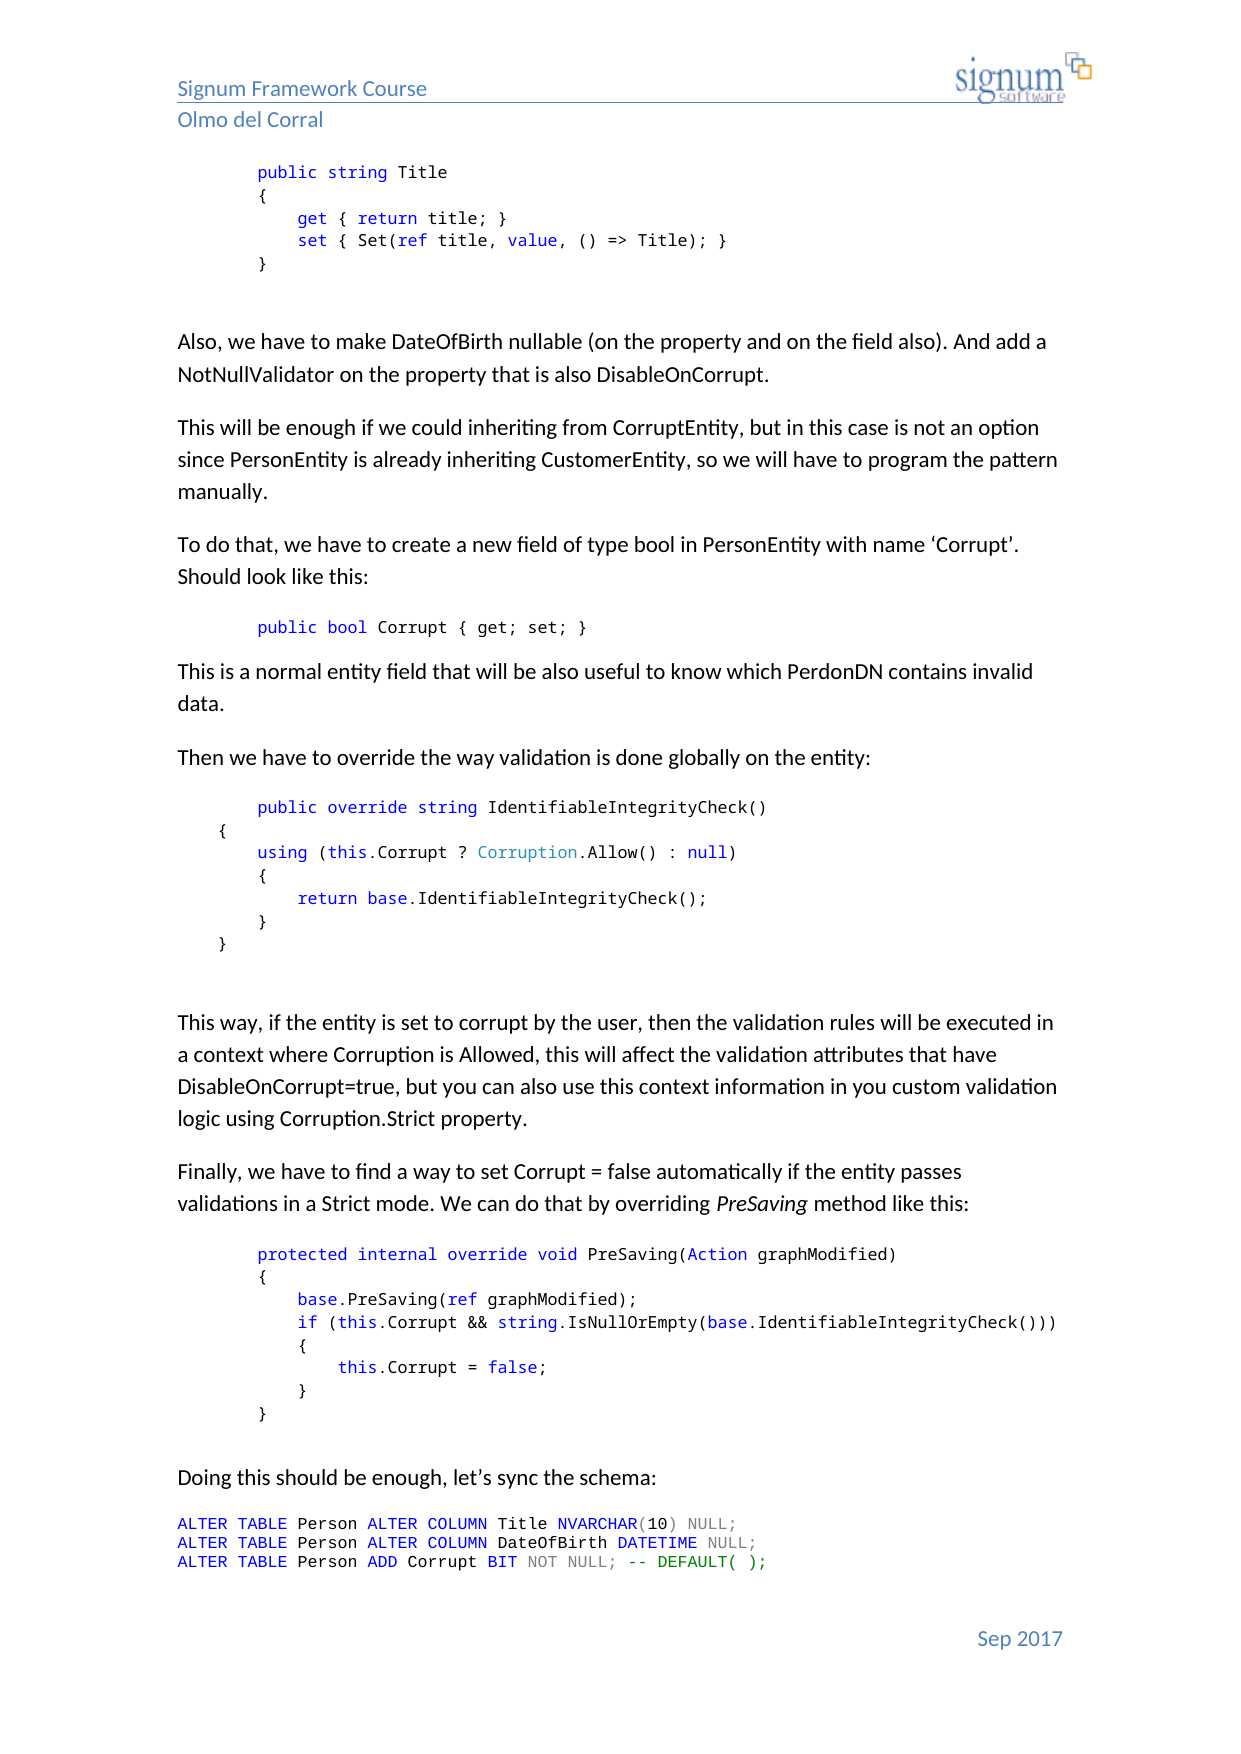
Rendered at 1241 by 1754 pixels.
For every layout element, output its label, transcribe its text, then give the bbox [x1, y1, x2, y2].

text ALTER TABLE Person ALTER COLUMN DateOfBirth DATETIME NULL; [177, 1535, 1063, 1553]
text This way, if the entity is set to corrupt by the user, then the validation rules will be executed in a context where Corruption is Allowed, this will affect the validation attributes that have DisableOnCorrupt=true, but you can also use this context information in you custom validation logic using Corruption.Strict property. [177, 1008, 1063, 1132]
text public override string IdentifiableIntegrityCheck() [177, 796, 1063, 818]
text { [177, 184, 1063, 206]
text } [177, 932, 1063, 954]
text } [177, 252, 1063, 274]
text Then we have to override the way validation is done globally on the entity: [177, 743, 1063, 771]
text Finally, we have to find a way to set Corrupt = false automatically if the entity passes validations in a Strict mode. We can do that by overriding PreSaving method like this: [177, 1157, 1063, 1217]
text protected internal override void PreSaving(Action graphModified) [177, 1242, 1063, 1265]
text set { Set(ref title, value, () => Title); } [177, 229, 1063, 252]
text using (this.Corrupt ? Corruption.Allow() : null) [177, 841, 1063, 864]
picture [950, 52, 1092, 104]
text get { return title; } [177, 206, 1063, 229]
text ALTER TABLE Person ALTER COLUMN Title NVARCHAR(10) NULL; [177, 1516, 1063, 1535]
text Also, we have to make DateOfBirth nullable (on the property and on the field also). And add a NotNullValidator on the property that is also DisableOnCorrupt. [177, 327, 1063, 388]
text ALTER TABLE Person ADD Corrupt BIT NOT NULL; -- DEFAULT( ); [177, 1553, 1063, 1572]
text this.Corrupt = false; [177, 1356, 1063, 1379]
text To do that, we have to create a new field of type bool in PersonEntity with name ‘Corrupt’. Should look like this: [177, 530, 1063, 590]
text public bool Corrupt { get; set; } [177, 615, 1063, 638]
text if (this.Corrupt && string.IsNullOrEmpty(base.IdentifiableIntegrityCheck())) [177, 1311, 1063, 1333]
text This will be enough if we could inheriting from CorruptEntity, but in this case is not an option since PersonEntity is already inheriting CustomerEntity, so we will have to program the pattern manually. [177, 413, 1063, 505]
text { [177, 1333, 1063, 1356]
text Doing this should be enough, let’s sync the schema: [177, 1463, 1063, 1491]
text { [177, 818, 1063, 841]
text { [177, 864, 1063, 886]
text } [177, 909, 1063, 932]
text } [177, 1401, 1063, 1424]
text { [177, 1265, 1063, 1288]
text base.PreSaving(ref graphModified); [177, 1288, 1063, 1311]
text return base.IdentifiableIntegrityCheck(); [177, 886, 1063, 909]
text public string Title [177, 161, 1063, 184]
text } [177, 1379, 1063, 1401]
text This is a normal entity field that will be also useful to know which PerdonDN contains invalid data. [177, 657, 1063, 718]
